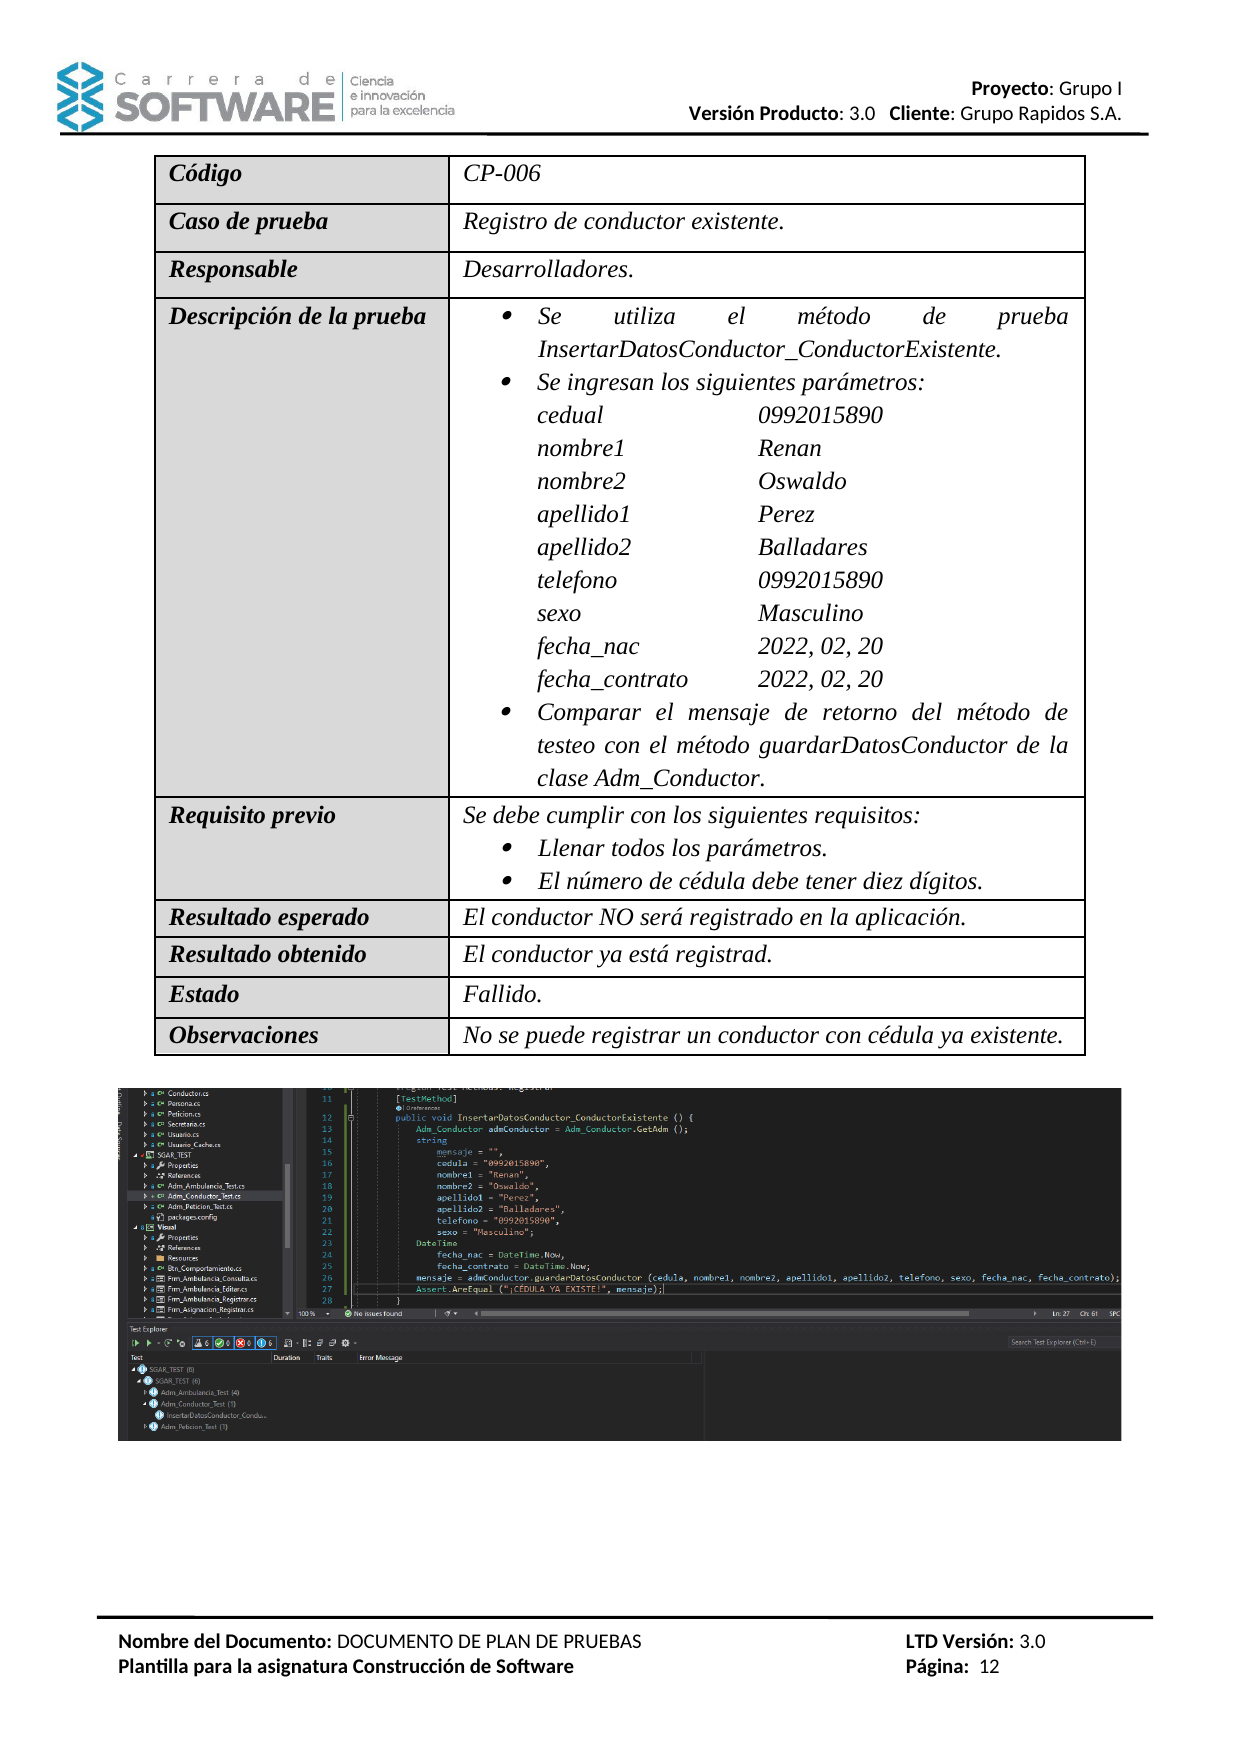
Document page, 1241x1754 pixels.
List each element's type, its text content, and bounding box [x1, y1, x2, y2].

table_cell Fallido. [450, 978, 1084, 1017]
table_cell Observaciones [156, 1019, 448, 1053]
table_cell Requisito previo [156, 798, 448, 899]
picture [118, 1088, 1122, 1441]
table_cell El conductor NO será registrado en la aplicación. [450, 901, 1084, 936]
table_cell Estado [156, 978, 448, 1017]
table_cell Desarrolladores. [450, 253, 1084, 297]
table_cell Responsable [156, 253, 448, 297]
table_cell Resultado obtenido [156, 938, 448, 976]
table_cell El conductor ya está registrad. [450, 938, 1084, 976]
table_cell No se puede registrar un conductor con cédula ya existente. [450, 1019, 1084, 1053]
table_cell Caso de prueba [156, 205, 448, 251]
table_cell Se debe cumplir con los siguientes requisitos: Llenar todos los parámetros. El número de cédula debe tener diez dígitos. [450, 798, 1084, 899]
picture [46, 46, 461, 154]
table_cell Registro de conductor existente. [450, 205, 1084, 251]
table_cell Se utiliza el método de prueba InsertarDatosConductor_ConductorExistente. Se ingresan los siguientes parámetros: cedual 0992015890 nombre1 Renan nombre2 Oswaldo apellido1 Perez apellido2 Balladares telefono 0992015890 sexo Masculino fecha_nac 2022, 02, 20 fecha_contrato 2022, 02, 20 Comparar el mensaje de retorno del método de testeo con el método guardarDatosConductor de la clase Adm_Conductor. [450, 299, 1084, 796]
table_cell Descripción de la prueba [156, 299, 448, 796]
table_header CP-006 [450, 157, 1084, 203]
table_header Código [156, 157, 448, 203]
table_cell Resultado esperado [156, 901, 448, 936]
